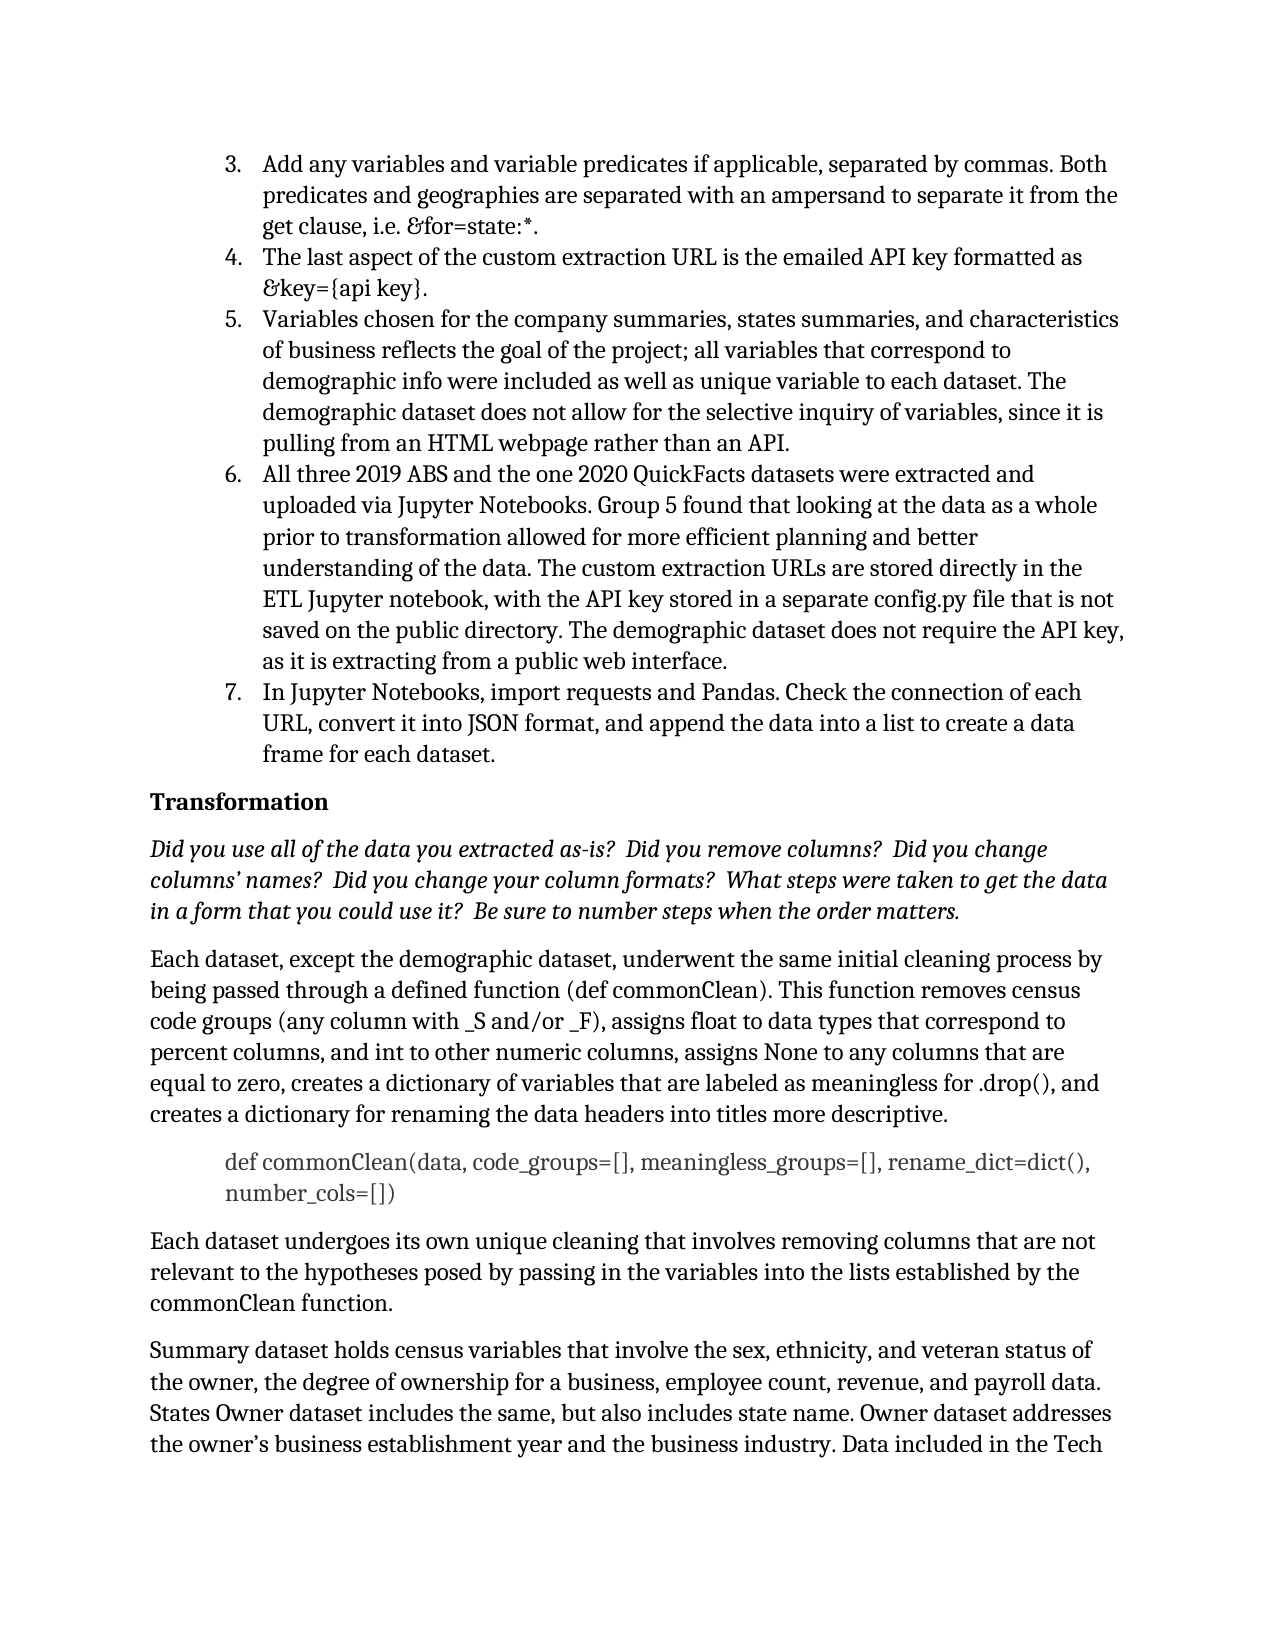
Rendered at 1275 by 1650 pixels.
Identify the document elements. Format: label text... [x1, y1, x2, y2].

list In Jupyter Notebooks, import requests and Pandas. Check the connection of each URL, convert it into JSON format, and append the data into a list to create a data frame for each dataset. [225, 678, 1125, 768]
text def commonClean(data, code_groups=[], meaningless_groups=[], rename_dict=dict(), number_cols=[]) [225, 1148, 1125, 1208]
list The last aspect of the custom extraction URL is the emailed API key formatted as &key={api key}. [225, 243, 1125, 303]
list Variables chosen for the company summaries, states summaries, and characteristics of business reflects the goal of the project; all variables that correspond to demographic info were included as well as unique variable to each dataset. The demographic dataset does not allow for the selective inquiry of variables, since it is pulling from an HTML webpage rather than an API. [225, 305, 1125, 458]
text Transformation [150, 787, 1125, 816]
text Each dataset undergoes its own unique cleaning that involves removing columns that are not relevant to the hypotheses posed by passing in the variables into the lists established by the commonClean function. [150, 1227, 1125, 1317]
list All three 2019 ABS and the one 2020 QuickFacts datasets were extracted and uploaded via Jupyter Notebooks. Group 5 found that looking at the data as a whole prior to transformation allowed for more efficient planning and better understanding of the data. The custom extraction URLs are stored directly in the ETL Jupyter notebook, with the API key stored in a separate config.py file that is not saved on the public directory. The demographic dataset does not require the API key, as it is extracting from a public web interface. [225, 460, 1125, 675]
text Each dataset, except the demographic dataset, underwent the same initial cleaning process by being passed through a defined function (def commonClean). This function removes census code groups (any column with _S and/or _F), assigns float to data types that correspond to percent columns, and int to other numeric columns, assigns None to any columns that are equal to zero, creates a dictionary of variables that are labeled as meaningless for .drop(), and creates a dictionary for renaming the data headers into titles more descriptive. [150, 945, 1125, 1129]
text Did you use all of the data you extracted as-is? Did you remove columns? Did you change columns’ names? Did you change your column formats? What steps were taken to get the data in a form that you could use it? Be sure to number steps when the order matters. [150, 835, 1125, 926]
list Add any variables and variable predicates if applicable, separated by commas. Both predicates and geographies are separated with an ampersand to separate it from the get clause, i.e. &for=state:*. [225, 150, 1125, 241]
